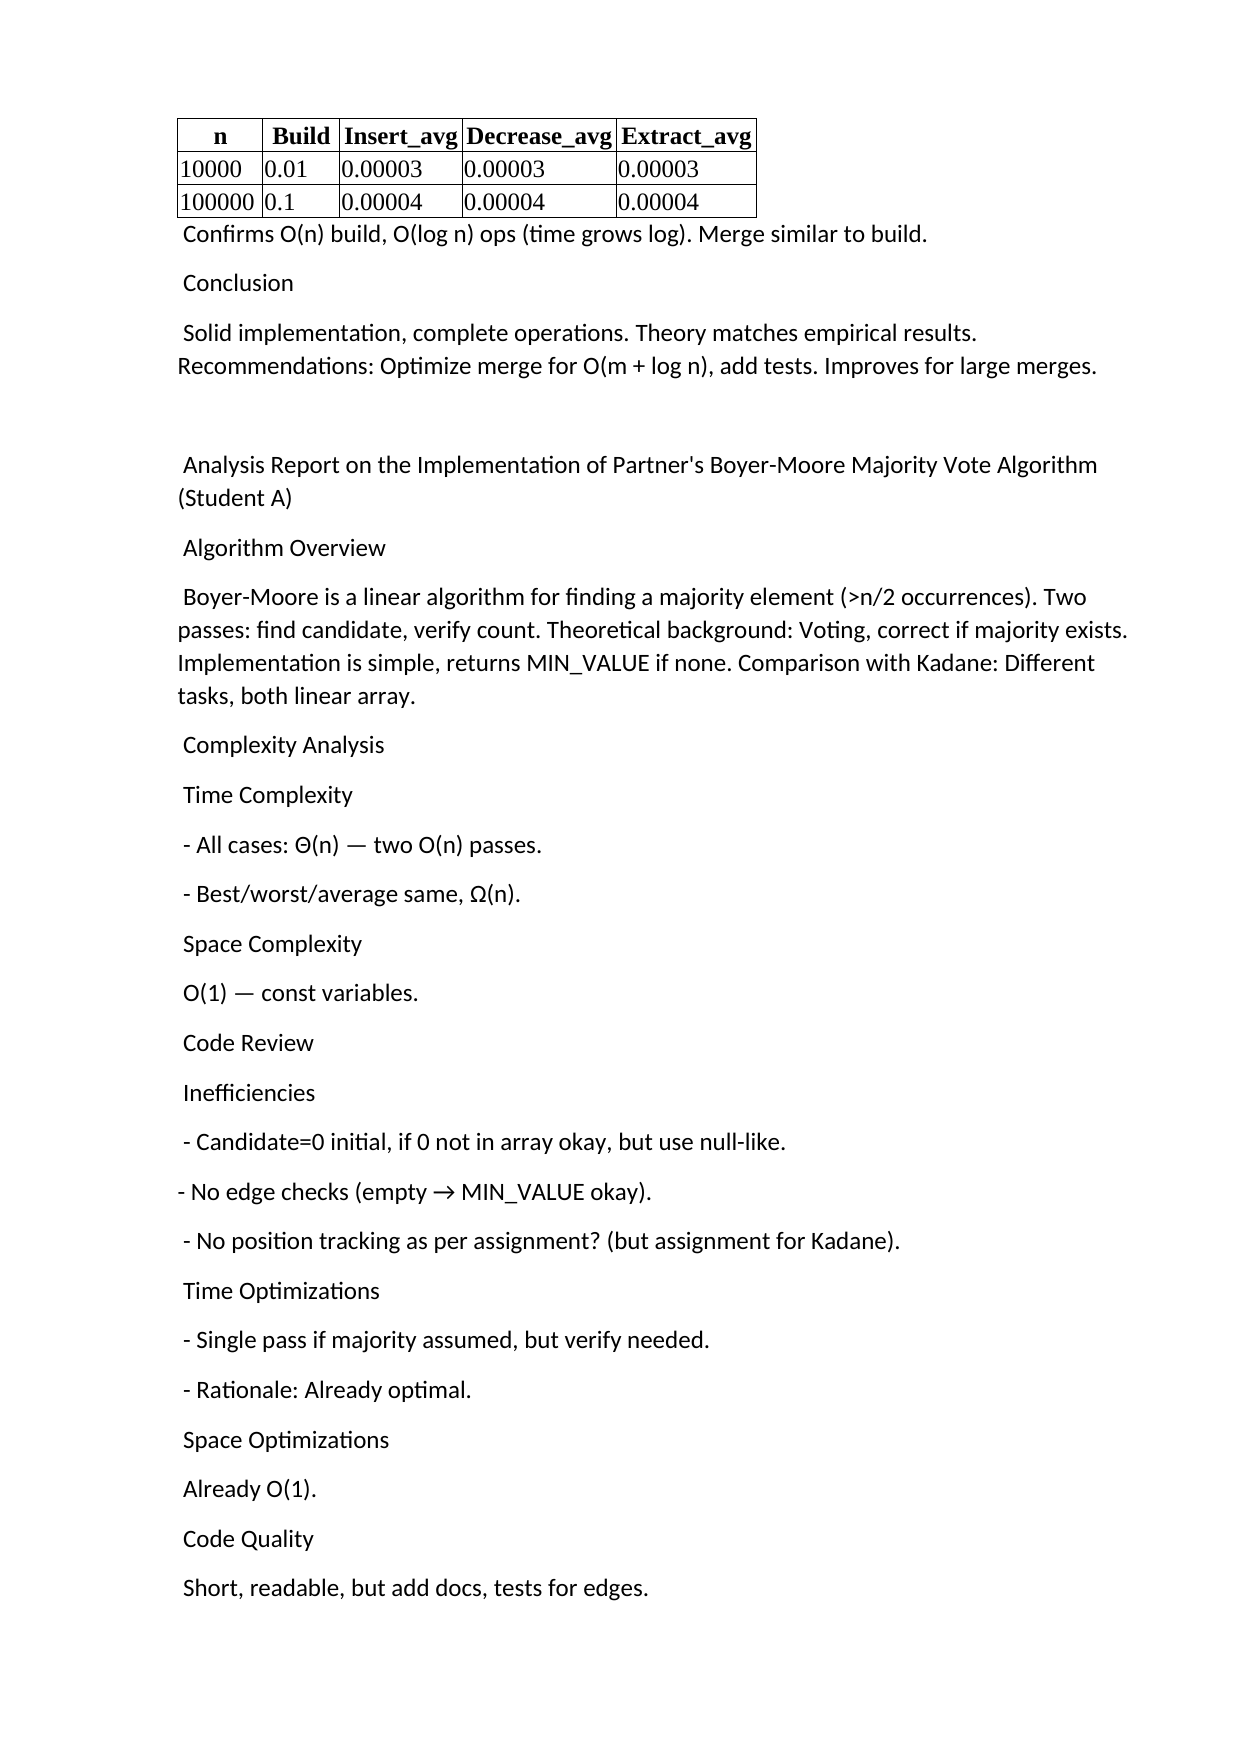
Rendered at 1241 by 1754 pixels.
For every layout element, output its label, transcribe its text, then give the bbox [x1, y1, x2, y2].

table_cell 10000 [178, 152, 262, 184]
text Complexity Analysis [177, 729, 1152, 760]
table_header Insert_avg [340, 119, 462, 151]
text Short, readable, but add docs, tests for edges. [177, 1572, 1152, 1603]
table_header Extract_avg [617, 119, 756, 151]
text Code Quality [177, 1523, 1152, 1553]
text - No position tracking as per assignment? (but assignment for Kadane). [177, 1225, 1152, 1256]
text Analysis Report on the Implementation of Partner's Boyer-Moore Majority Vote Algorithm (Student A) [177, 449, 1152, 513]
text - Candidate=0 initial, if 0 not in array okay, but use null-like. [177, 1126, 1152, 1157]
text - All cases: Θ(n) — two O(n) passes. [177, 829, 1152, 859]
table_cell 0.00003 [463, 152, 616, 184]
text - Rationale: Already optimal. [177, 1374, 1152, 1405]
table_header Build [263, 119, 339, 151]
table_cell 0.01 [263, 152, 339, 184]
text Time Complexity [177, 779, 1152, 810]
table_cell 0.00003 [340, 152, 462, 184]
text Already O(1). [177, 1473, 1152, 1504]
text Inefficiencies [177, 1077, 1152, 1107]
text - Best/worst/average same, Ω(n). [177, 878, 1152, 909]
text - Single pass if majority assumed, but verify needed. [177, 1324, 1152, 1355]
text O(1) — const variables. [177, 977, 1152, 1008]
table_cell 0.00004 [340, 185, 462, 217]
text Solid implementation, complete operations. Theory matches empirical results. Recommendations: Optimize merge for O(m + log n), add tests. Improves for large merges. [177, 317, 1152, 381]
text Conclusion [177, 267, 1152, 298]
table_cell 0.1 [263, 185, 339, 217]
text Boyer-Moore is a linear algorithm for finding a majority element (>n/2 occurrences). Two passes: find candidate, verify count. Theoretical background: Voting, correct if majority exists. Implementation is simple, returns MIN_VALUE if none. Comparison with Kadane: Different tasks, both linear array. [177, 581, 1152, 711]
text Confirms O(n) build, O(log n) ops (time grows log). Merge similar to build. [177, 218, 1152, 248]
table_header Decrease_avg [463, 119, 616, 151]
text Space Complexity [177, 928, 1152, 958]
table_cell 100000 [178, 185, 262, 217]
table_cell 0.00004 [463, 185, 616, 217]
text Code Review [177, 1027, 1152, 1058]
table_header n [178, 119, 262, 151]
text Algorithm Overview [177, 532, 1152, 562]
table_cell 0.00003 [617, 152, 756, 184]
text Space Optimizations [177, 1424, 1152, 1454]
text Time Optimizations [177, 1275, 1152, 1306]
text - No edge checks (empty → MIN_VALUE okay). [177, 1176, 1152, 1206]
table_cell 0.00004 [617, 185, 756, 217]
